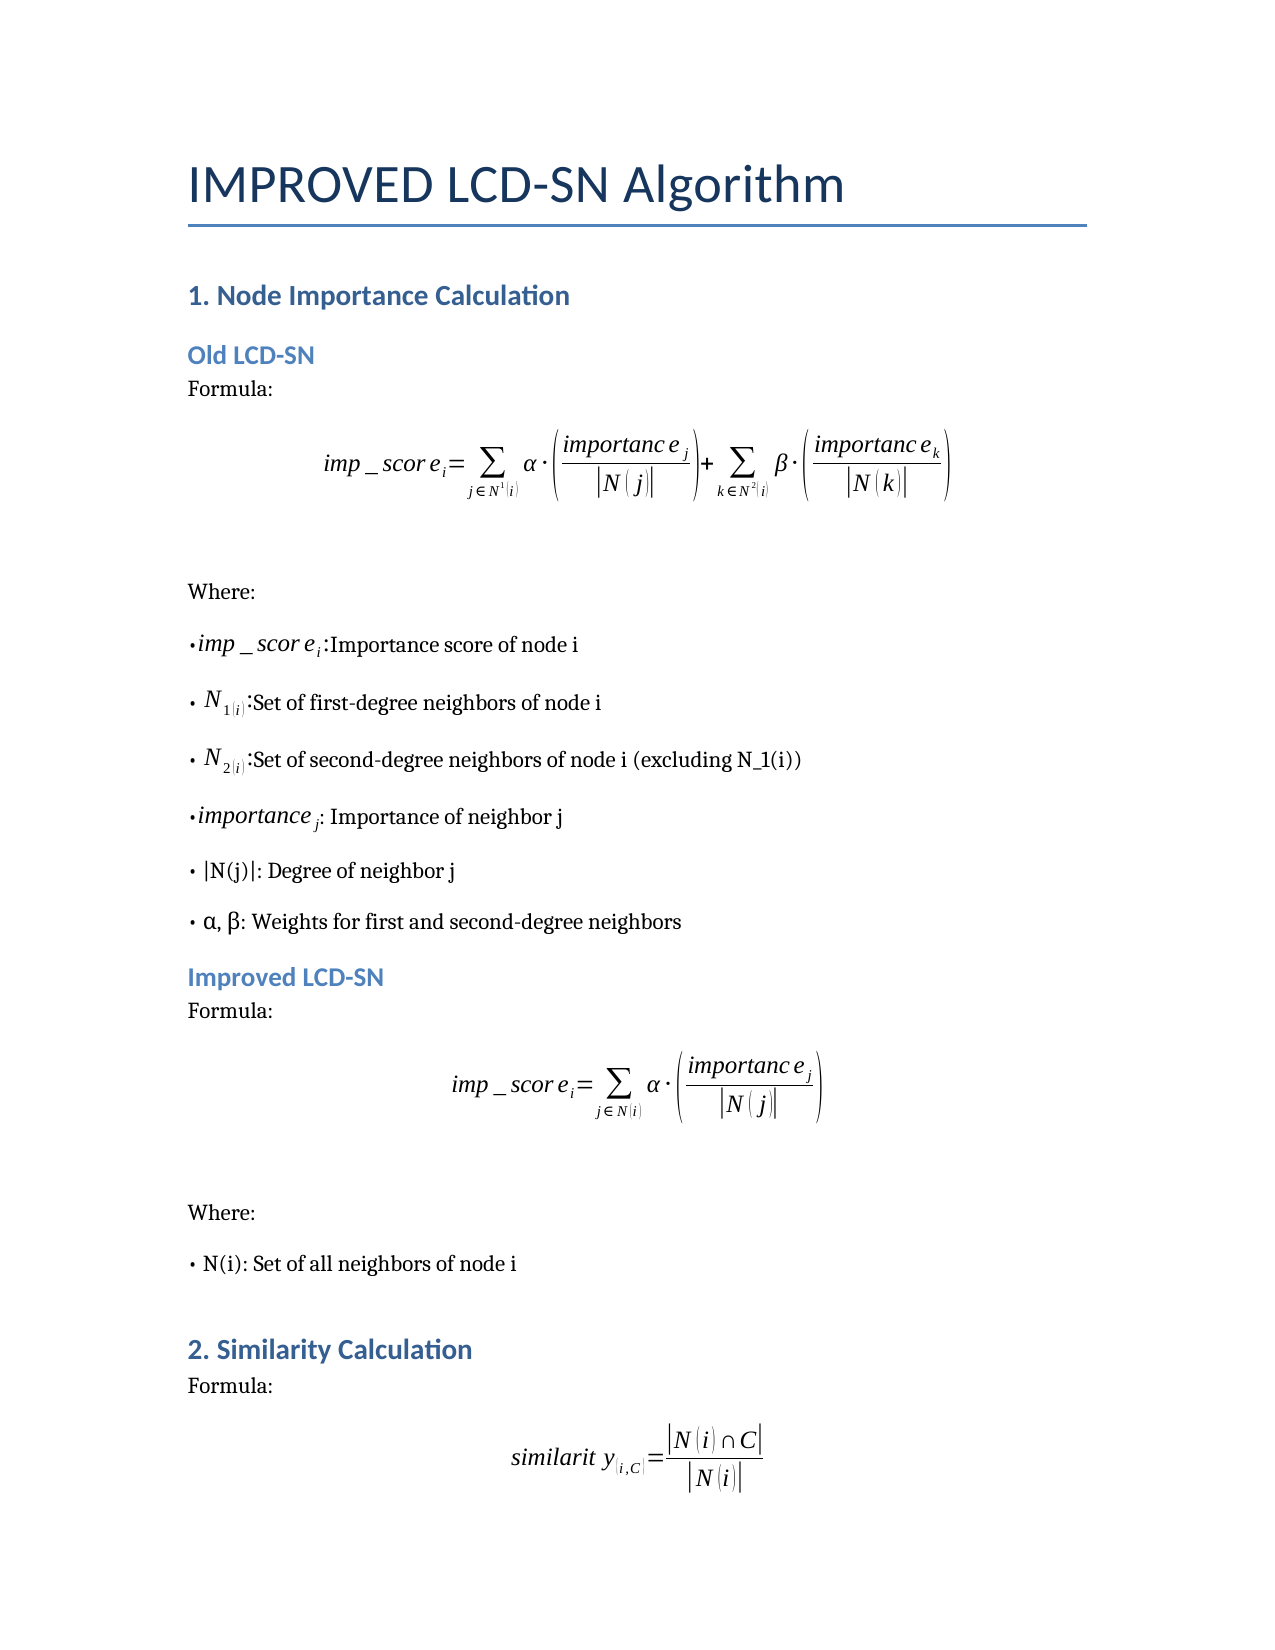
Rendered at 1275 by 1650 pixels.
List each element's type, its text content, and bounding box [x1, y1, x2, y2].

text • N(i): Set of all neighbors of node i [187, 1251, 1087, 1278]
subtitle Improved LCD-SN [187, 960, 1087, 993]
text Formula: [187, 376, 1087, 403]
text • α, β: Weights for first and second-degree neighbors [187, 909, 1087, 935]
text •Importance score of node i [187, 630, 1087, 661]
text Where: [187, 1200, 1087, 1227]
text Where: [187, 579, 1087, 605]
title IMPROVED LCD-SN Algorithm [187, 150, 1087, 227]
subtitle Old LCD-SN [187, 338, 1087, 371]
text Formula: [187, 998, 1087, 1024]
text • |N(j)|: Degree of neighbor j [187, 858, 1087, 884]
text Formula: [187, 1372, 1087, 1399]
text • Set of second-degree neighbors of node i (excluding N_1(i)) [187, 744, 1087, 777]
subtitle 1. Node Importance Calculation [187, 277, 1087, 312]
subtitle 2. Similarity Calculation [187, 1331, 1087, 1367]
text • Set of first-degree neighbors of node i [187, 686, 1087, 719]
text •: Importance of neighbor j [187, 802, 1087, 833]
